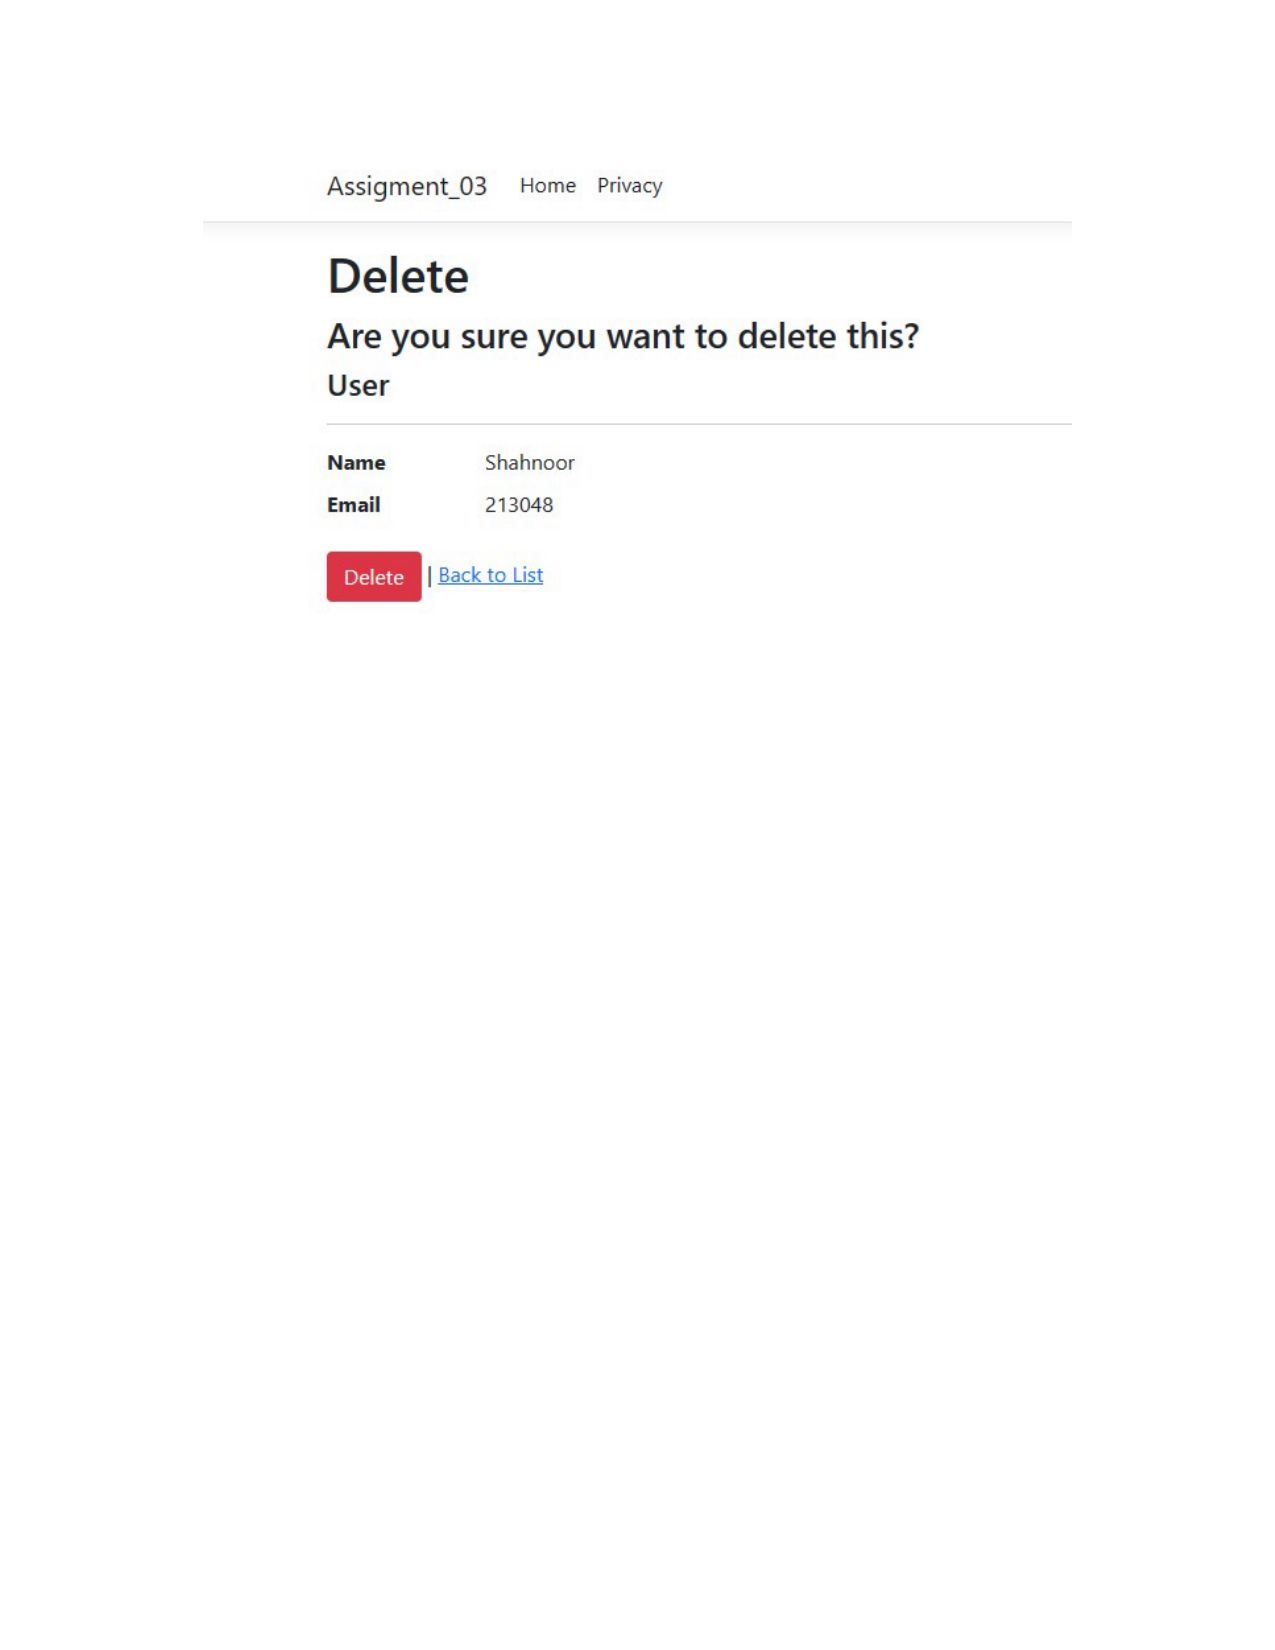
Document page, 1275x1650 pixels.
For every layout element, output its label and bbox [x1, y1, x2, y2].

picture [203, 150, 1072, 734]
